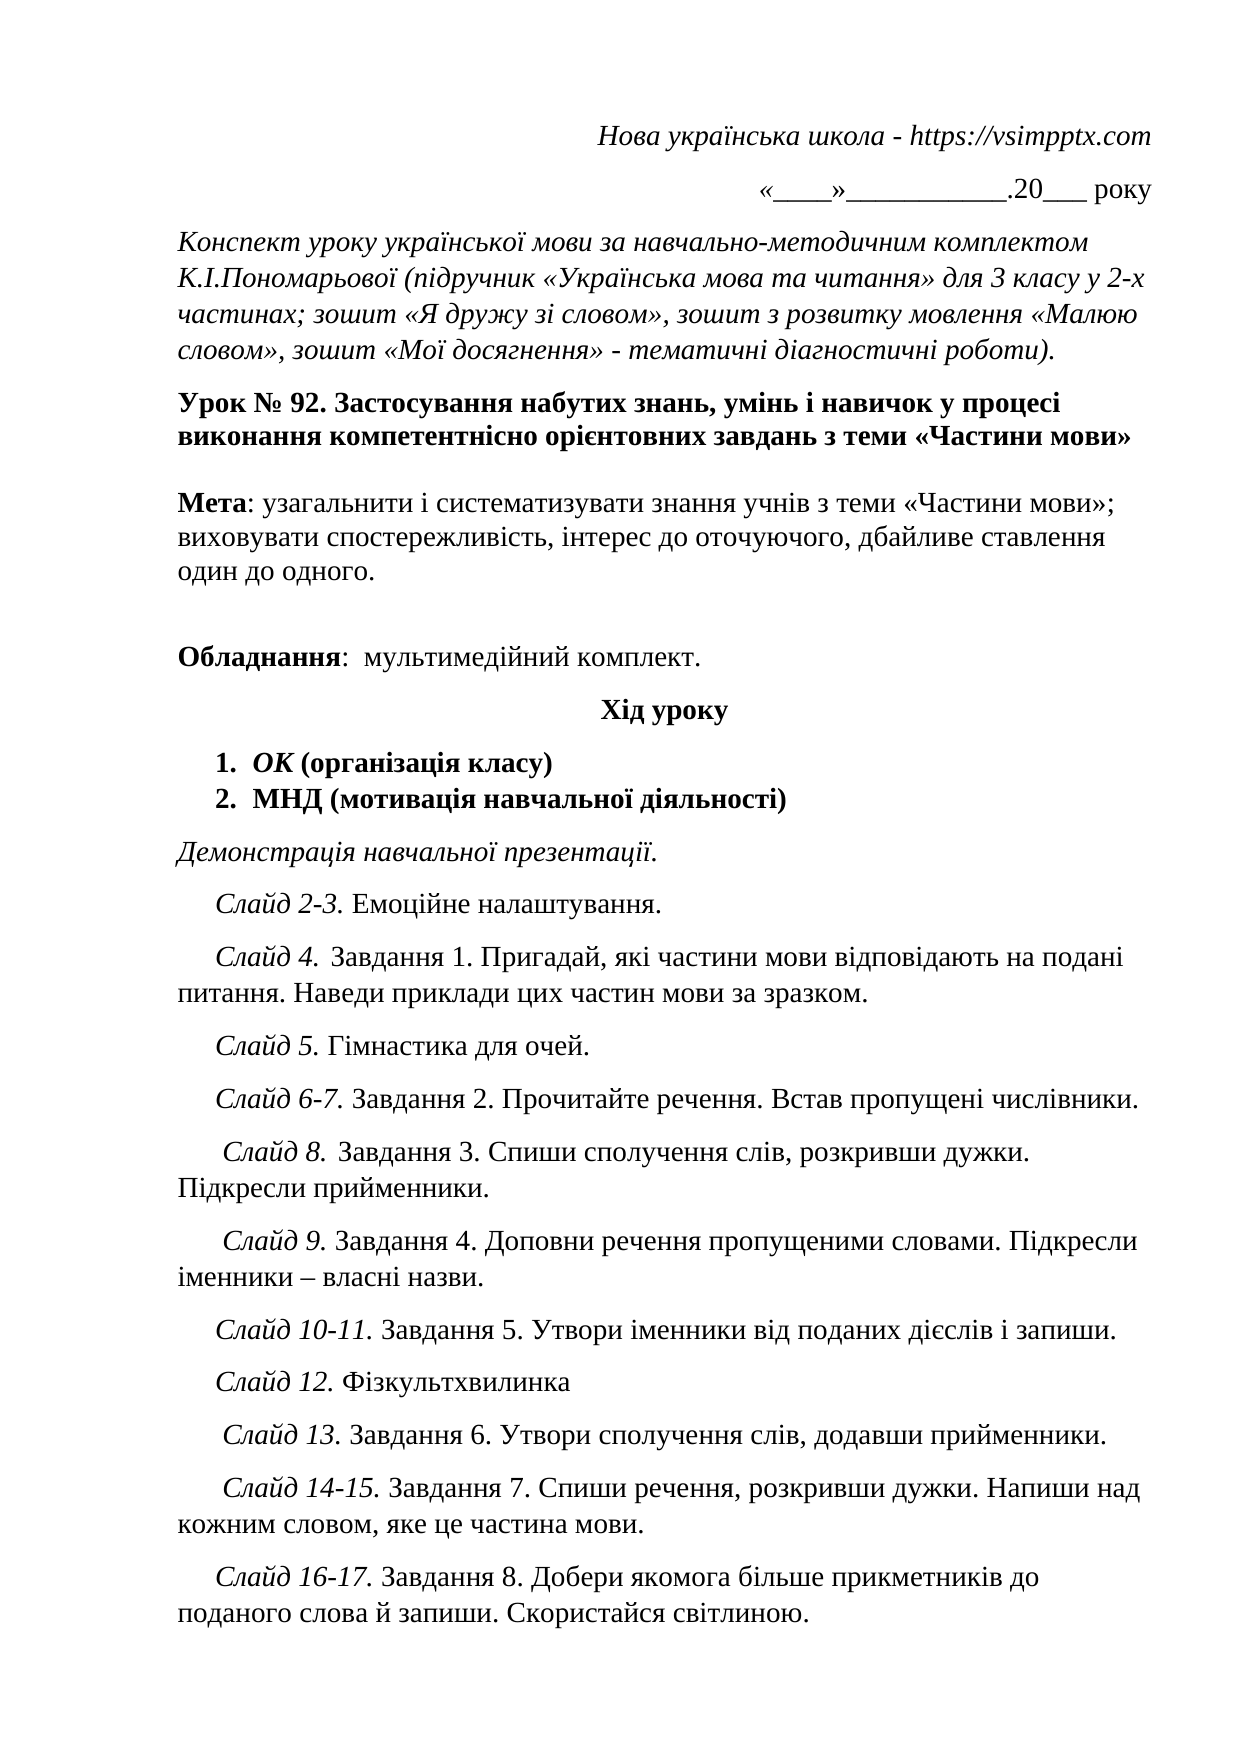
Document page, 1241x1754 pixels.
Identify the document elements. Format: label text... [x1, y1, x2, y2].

text Демонстрація навчальної презентації. [177, 834, 1152, 867]
text Слайд 10-11. Завдання 5. Утвори іменники від поданих дієслів і запиши. [177, 1312, 1152, 1345]
text Нова українська школа - https://vsimpptx.com [177, 118, 1152, 152]
text Мета: узагальнити і систематизувати знання учнів з теми «Частини мови»; виховувати спостережливість, інтерес до оточуючого, дбайливе ставлення один до одного. [177, 486, 1152, 586]
text Слайд 13. Завдання 6. Утвори сполучення слів, додавши прийменники. [177, 1417, 1152, 1451]
text Хід уроку [177, 692, 1152, 725]
text Слайд 2-3. Емоційне налаштування. [215, 886, 1152, 920]
text Обладнання: мультимедійний комплект. [177, 639, 1152, 673]
text Слайд 6-7. Завдання 2. Прочитайте речення. Встав пропущені числівники. [177, 1081, 1152, 1114]
text Слайд 14-15. Завдання 7. Спиши речення, розкривши дужки. Напиши над кожним словом, яке це частина мови. [177, 1470, 1152, 1540]
text Слайд 8. Завдання 3. Спиши сполучення слів, розкривши дужки. Підкресли прийменники. [177, 1134, 1152, 1203]
text Слайд 12. Фізкультхвилинка [177, 1364, 1152, 1398]
text Слайд 4. Завдання 1. Пригадай, які частини мови відповідають на подані питання. Наведи приклади цих частин мови за зразком. [177, 939, 1152, 1009]
text Слайд 5. Гімнастика для очей. [177, 1028, 1152, 1062]
text Урок № 92. Застосування набутих знань, умінь і навичок у процесі виконання компетентнісно орієнтовних завдань з теми «Частини мови» [177, 385, 1152, 452]
text «____»___________.20___ року [177, 171, 1152, 204]
text Слайд 9. Завдання 4. Доповни речення пропущеними словами. Підкресли іменники – власні назви. [177, 1223, 1152, 1292]
text Слайд 16-17. Завдання 8. Добери якомога більше прикметників до поданого слова й запиши. Скористайся світлиною. [177, 1559, 1152, 1629]
list ОК (організація класу) [215, 745, 1152, 778]
list МНД (мотивація навчальної діяльності) [215, 781, 1152, 814]
text Конспект уроку української мови за навчально-методичним комплектом К.І.Пономарьової (підручник «Українська мова та читання» для 3 класу у 2-х частинах; зошит «Я дружу зі словом», зошит з розвитку мовлення «Малюю словом», зошит «Мої досягнення» - тематичні діагностичні роботи). [177, 224, 1152, 366]
